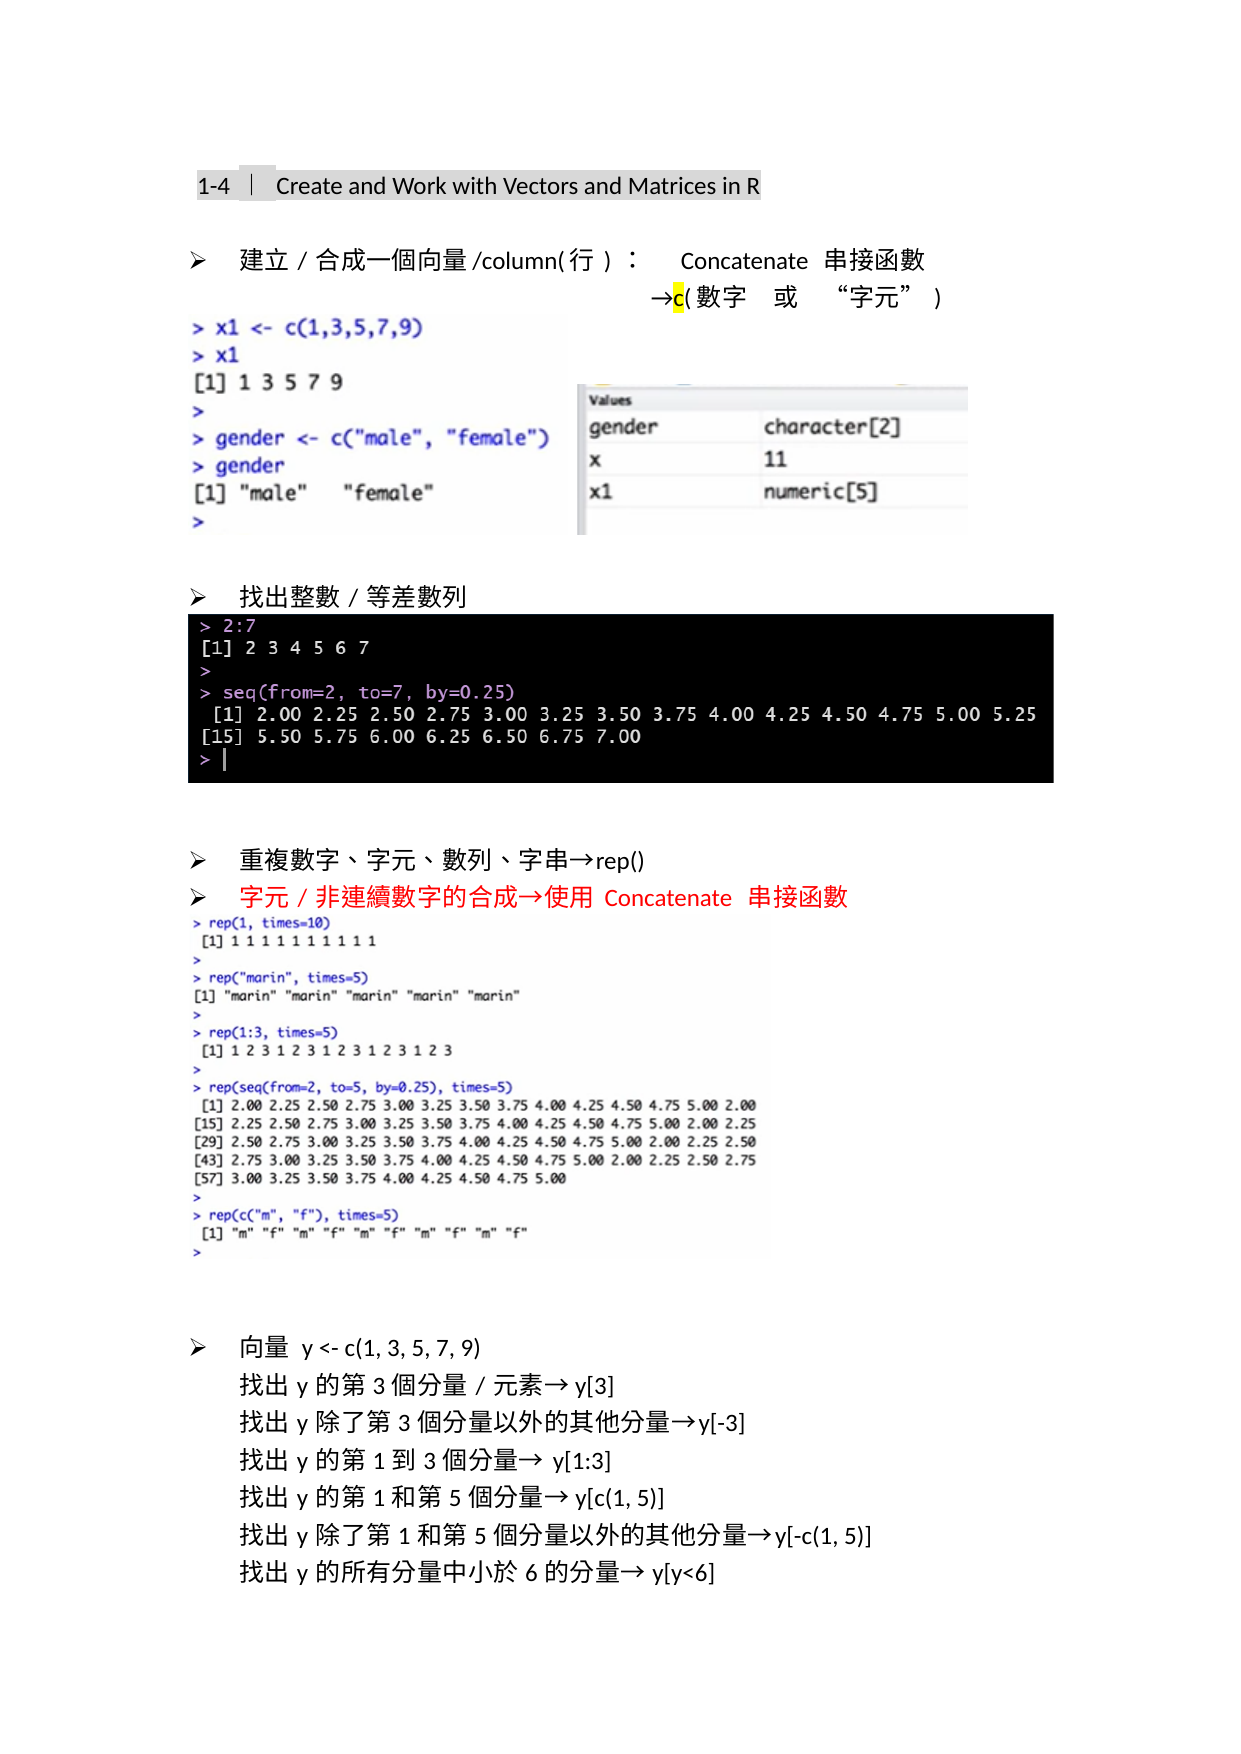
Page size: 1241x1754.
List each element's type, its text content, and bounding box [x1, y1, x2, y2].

list 重複數字、字元、數列、字串→rep() [188, 839, 1052, 877]
picture [577, 384, 968, 535]
list 字元/非連續數字的合成→使用Concatenate 串接函數 [188, 877, 1052, 914]
list 向量y <- c(1, 3, 5, 7, 9) 找出y的第3個分量/元素→y[3] [188, 1327, 1052, 1402]
list 找出y的第1和第5個分量→y[c(1, 5)] [238, 1477, 1052, 1514]
list 找出y的所有分量中小於6的分量→y[y<6] [238, 1552, 1052, 1589]
list 建立/合成一個向量/column(行)： Concatenate 串接函數 [188, 239, 1052, 277]
list 找出y的第1到3個分量→y[1:3] [238, 1439, 1052, 1477]
list 找出y除了第3個分量以外的其他分量→y[-3] [238, 1402, 1052, 1439]
list →c(數字 或 “字元”) [588, 277, 1052, 314]
picture [189, 914, 771, 1259]
list 找出y除了第1和第5個分量以外的其他分量→y[-c(1, 5)] [238, 1514, 1052, 1552]
picture [188, 614, 1054, 783]
text 1-4︱Create and Work with Vectors and Matrices in R [188, 164, 1052, 202]
list 找出整數/等差數列 [188, 577, 1052, 614]
picture [188, 314, 568, 535]
